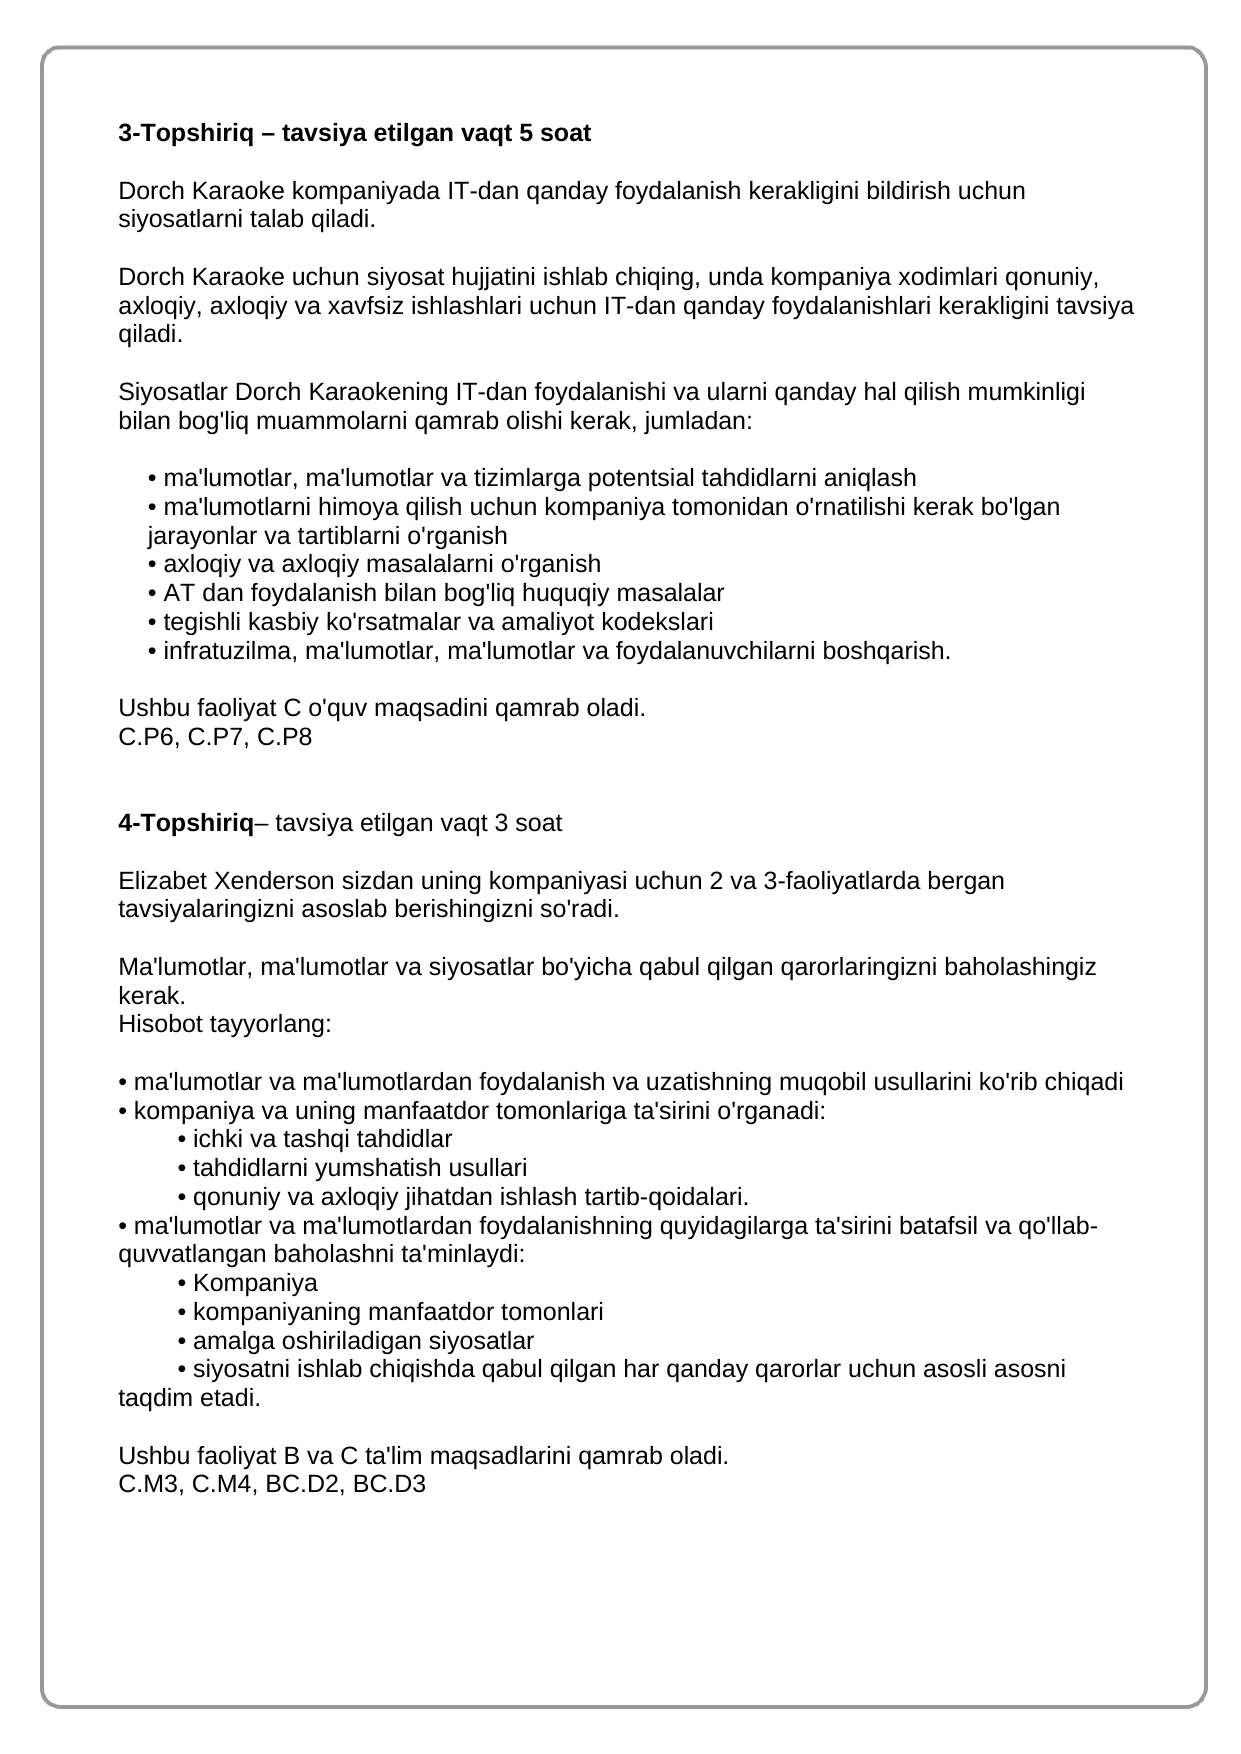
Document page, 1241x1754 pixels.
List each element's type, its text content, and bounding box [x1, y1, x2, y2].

text Ushbu faoliyat B va C ta'lim maqsadlarini qamrab oladi. [118, 1441, 1137, 1469]
text • kompaniyaning manfaatdor tomonlari [118, 1297, 1137, 1326]
text Dorch Karaoke kompaniyada IT-dan qanday foydalanish kerakligini bildirish uchun siyosatlarni talab qiladi. [118, 176, 1137, 233]
text • tegishli kasbiy ko'rsatmalar va amaliyot kodekslari [148, 607, 1137, 636]
text 3-Topshiriq – tavsiya etilgan vaqt 5 soat [118, 118, 1137, 147]
text • ma'lumotlarni himoya qilish uchun kompaniya tomonidan o'rnatilishi kerak bo'lgan jarayonlar va tartiblarni o'rganish [148, 492, 1137, 549]
text Ushbu faoliyat C o'quv maqsadini qamrab oladi. [118, 693, 1137, 722]
text • infratuzilma, ma'lumotlar, ma'lumotlar va foydalanuvchilarni boshqarish. [148, 636, 1137, 664]
text • axloqiy va axloqiy masalalarni o'rganish [148, 549, 1137, 578]
text Hisobot tayyorlang: [118, 1009, 1137, 1038]
text Dorch Karaoke uchun siyosat hujjatini ishlab chiqing, unda kompaniya xodimlari qonuniy, axloqiy, axloqiy va xavfsiz ishlashlari uchun IT-dan qanday foydalanishlari kerakligini tavsiya qiladi. [118, 262, 1137, 348]
text • AT dan foydalanish bilan bog'liq huquqiy masalalar [148, 578, 1137, 607]
text • kompaniya va uning manfaatdor tomonlariga ta'sirini o'rganadi: [118, 1096, 1137, 1124]
text C.M3, C.M4, BC.D2, BC.D3 [118, 1469, 1137, 1498]
picture [32, 41, 1213, 1713]
text • tahdidlarni yumshatish usullari [118, 1153, 1137, 1182]
text Ma'lumotlar, ma'lumotlar va siyosatlar bo'yicha qabul qilgan qarorlaringizni baholashingiz kerak. [118, 952, 1137, 1009]
text C.P6, C.P7, C.P8 [118, 722, 1137, 751]
text • qonuniy va axloqiy jihatdan ishlash tartib-qoidalari. [118, 1182, 1137, 1211]
text Elizabet Xenderson sizdan uning kompaniyasi uchun 2 va 3-faoliyatlarda bergan tavsiyalaringizni asoslab berishingizni so'radi. [118, 866, 1137, 923]
text • ma'lumotlar, ma'lumotlar va tizimlarga potentsial tahdidlarni aniqlash [148, 463, 1137, 492]
text • ma'lumotlar va ma'lumotlardan foydalanish va uzatishning muqobil usullarini ko'rib chiqadi [118, 1067, 1137, 1096]
text 4-Topshiriq– ​​tavsiya etilgan vaqt 3 soat [118, 808, 1137, 837]
text • siyosatni ishlab chiqishda qabul qilgan har qanday qarorlar uchun asosli asosni taqdim etadi. [118, 1354, 1137, 1412]
text • ichki va tashqi tahdidlar [118, 1124, 1137, 1153]
text • ma'lumotlar va ma'lumotlardan foydalanishning quyidagilarga ta'sirini batafsil va qo'llab-quvvatlangan baholashni ta'minlaydi: [118, 1211, 1137, 1268]
text Siyosatlar Dorch Karaokening IT-dan foydalanishi va ularni qanday hal qilish mumkinligi bilan bog'liq muammolarni qamrab olishi kerak, jumladan: [118, 377, 1137, 434]
text • amalga oshiriladigan siyosatlar [118, 1326, 1137, 1354]
text • Kompaniya [118, 1268, 1137, 1297]
